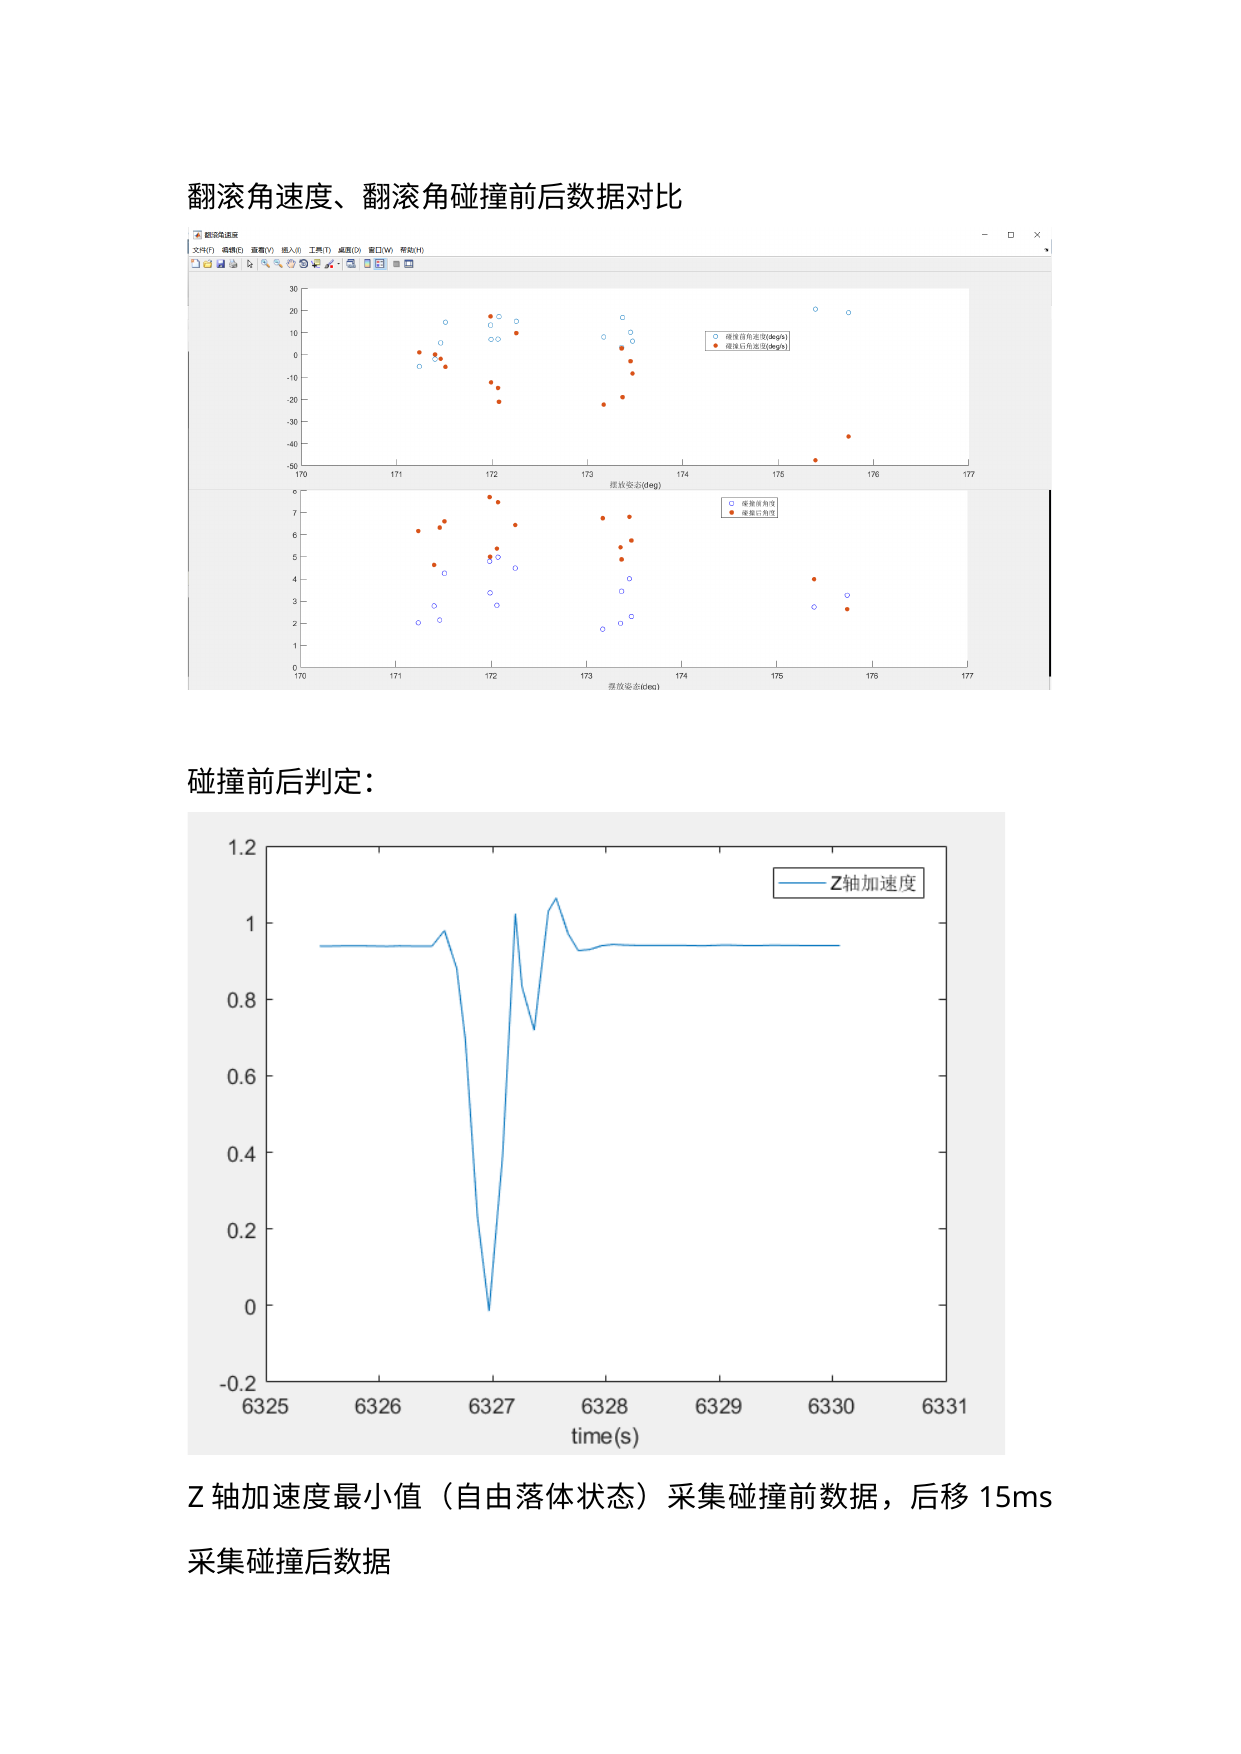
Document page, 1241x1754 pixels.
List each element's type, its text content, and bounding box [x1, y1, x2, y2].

list Z轴加速度最小值（自由落体状态）采集碰撞前数据，后移15ms采集碰撞后数据 [187, 1462, 1053, 1592]
list 翻滚角速度、翻滚角碰撞前后数据对比 [187, 162, 1053, 227]
picture [187, 812, 1005, 1455]
picture [187, 227, 1052, 690]
list 碰撞前后判定： [187, 747, 1053, 812]
